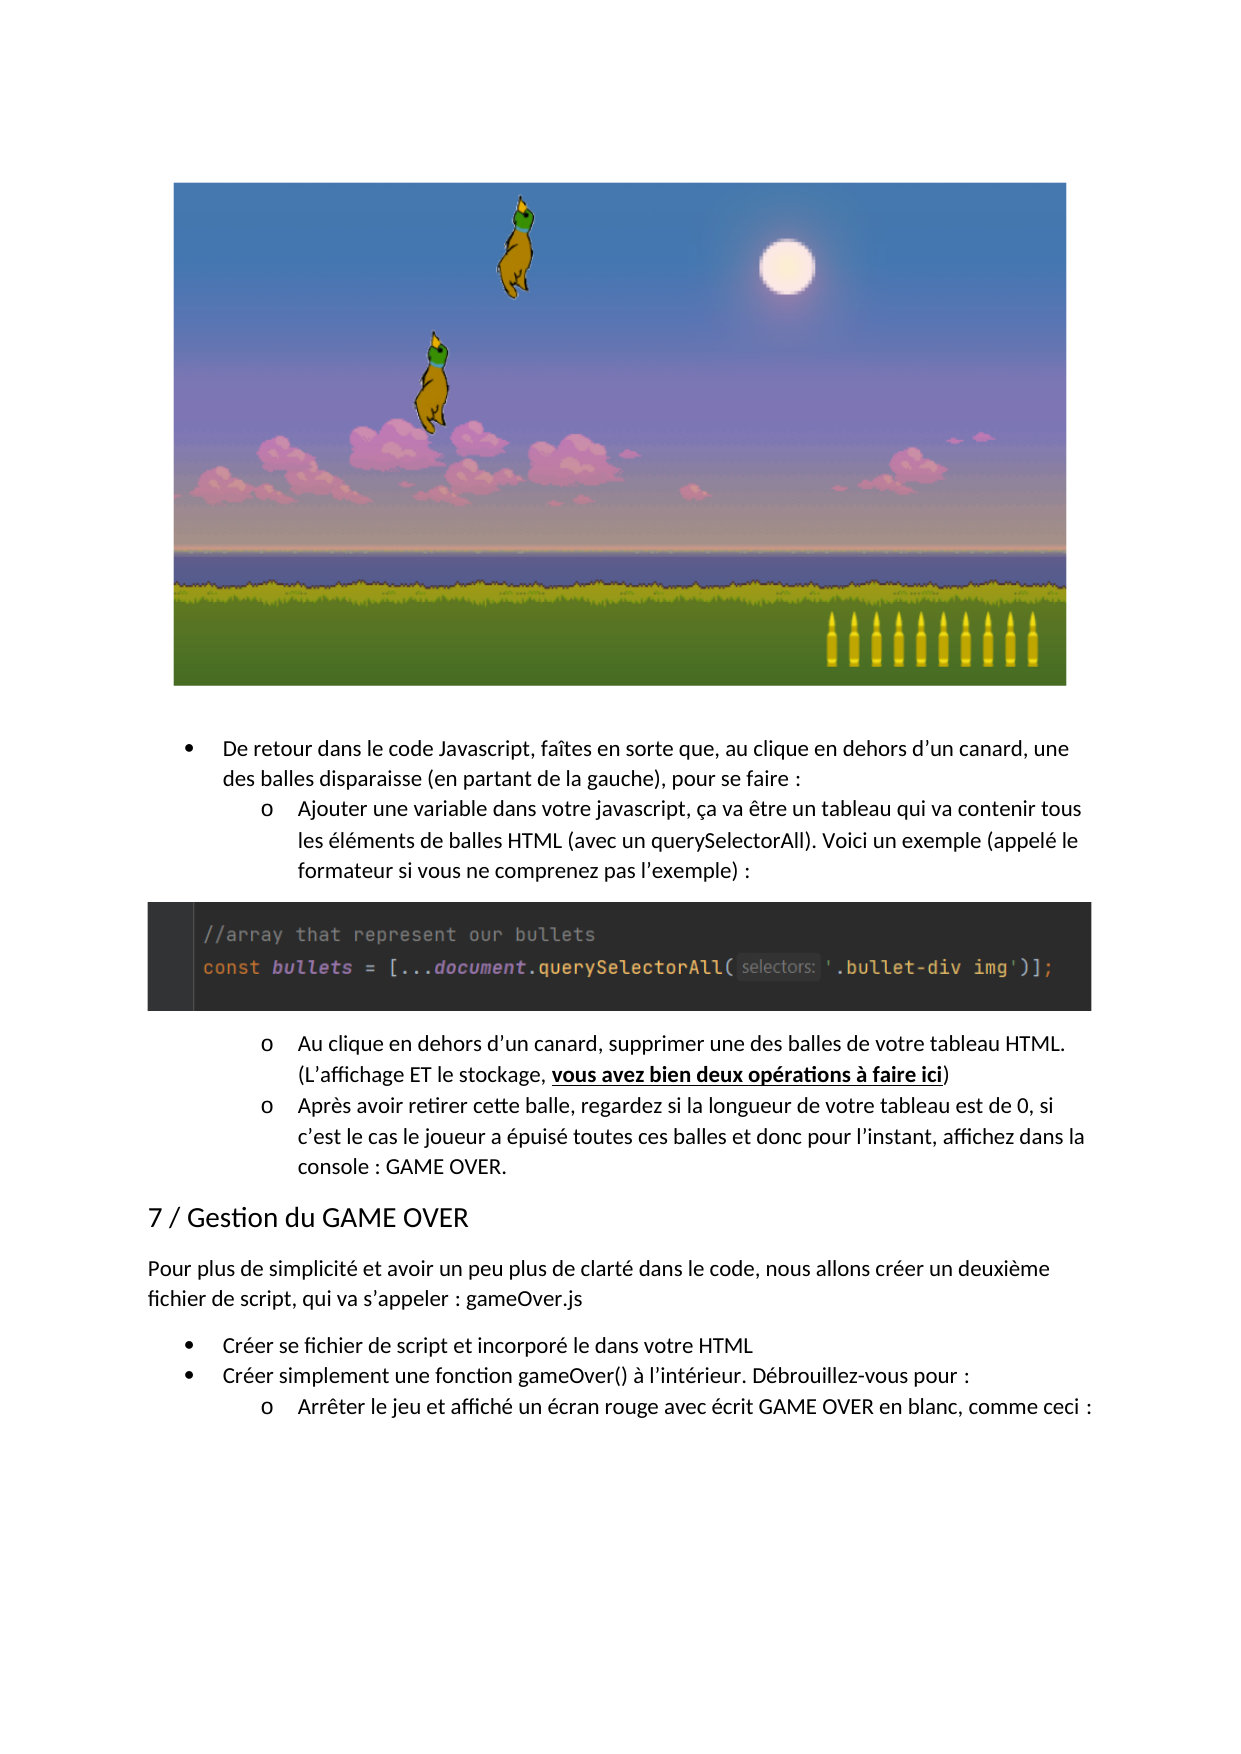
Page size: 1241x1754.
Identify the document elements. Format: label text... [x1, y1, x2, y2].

text 7 / Gestion du GAME OVER [148, 1199, 1093, 1235]
list Ajouter une variable dans votre javascript, ça va être un tableau qui va contenir tous les éléments de balles HTML (avec un querySelectorAll). Voici un exemple (appelé le formateur si vous ne comprenez pas l’exemple) : [260, 794, 1093, 884]
list Créer se fichier de script et incorporé le dans votre HTML [185, 1331, 1093, 1359]
picture [147, 147, 1092, 716]
list Après avoir retirer cette balle, regardez si la longueur de votre tableau est de 0, si c’est le cas le joueur a épuisé toutes ces balles et donc pour l’instant, affichez dans la console : GAME OVER. [260, 1091, 1093, 1180]
text Pour plus de simplicité et avoir un peu plus de clarté dans le code, nous allons créer un deuxième fichier de script, qui va s’appeler : gameOver.js [148, 1254, 1093, 1312]
list Arrêter le jeu et affiché un écran rouge avec écrit GAME OVER en blanc, comme ceci : [260, 1392, 1093, 1421]
picture [147, 902, 1092, 1011]
list De retour dans le code Javascript, faîtes en sorte que, au clique en dehors d’un canard, une des balles disparaisse (en partant de la gauche), pour se faire : [185, 734, 1093, 792]
list Créer simplement une fonction gameOver() à l’intérieur. Débrouillez-vous pour : [185, 1362, 1093, 1389]
list Au clique en dehors d’un canard, supprimer une des balles de votre tableau HTML. (L’affichage ET le stockage, vous avez bien deux opérations à faire ici) [260, 1029, 1093, 1088]
